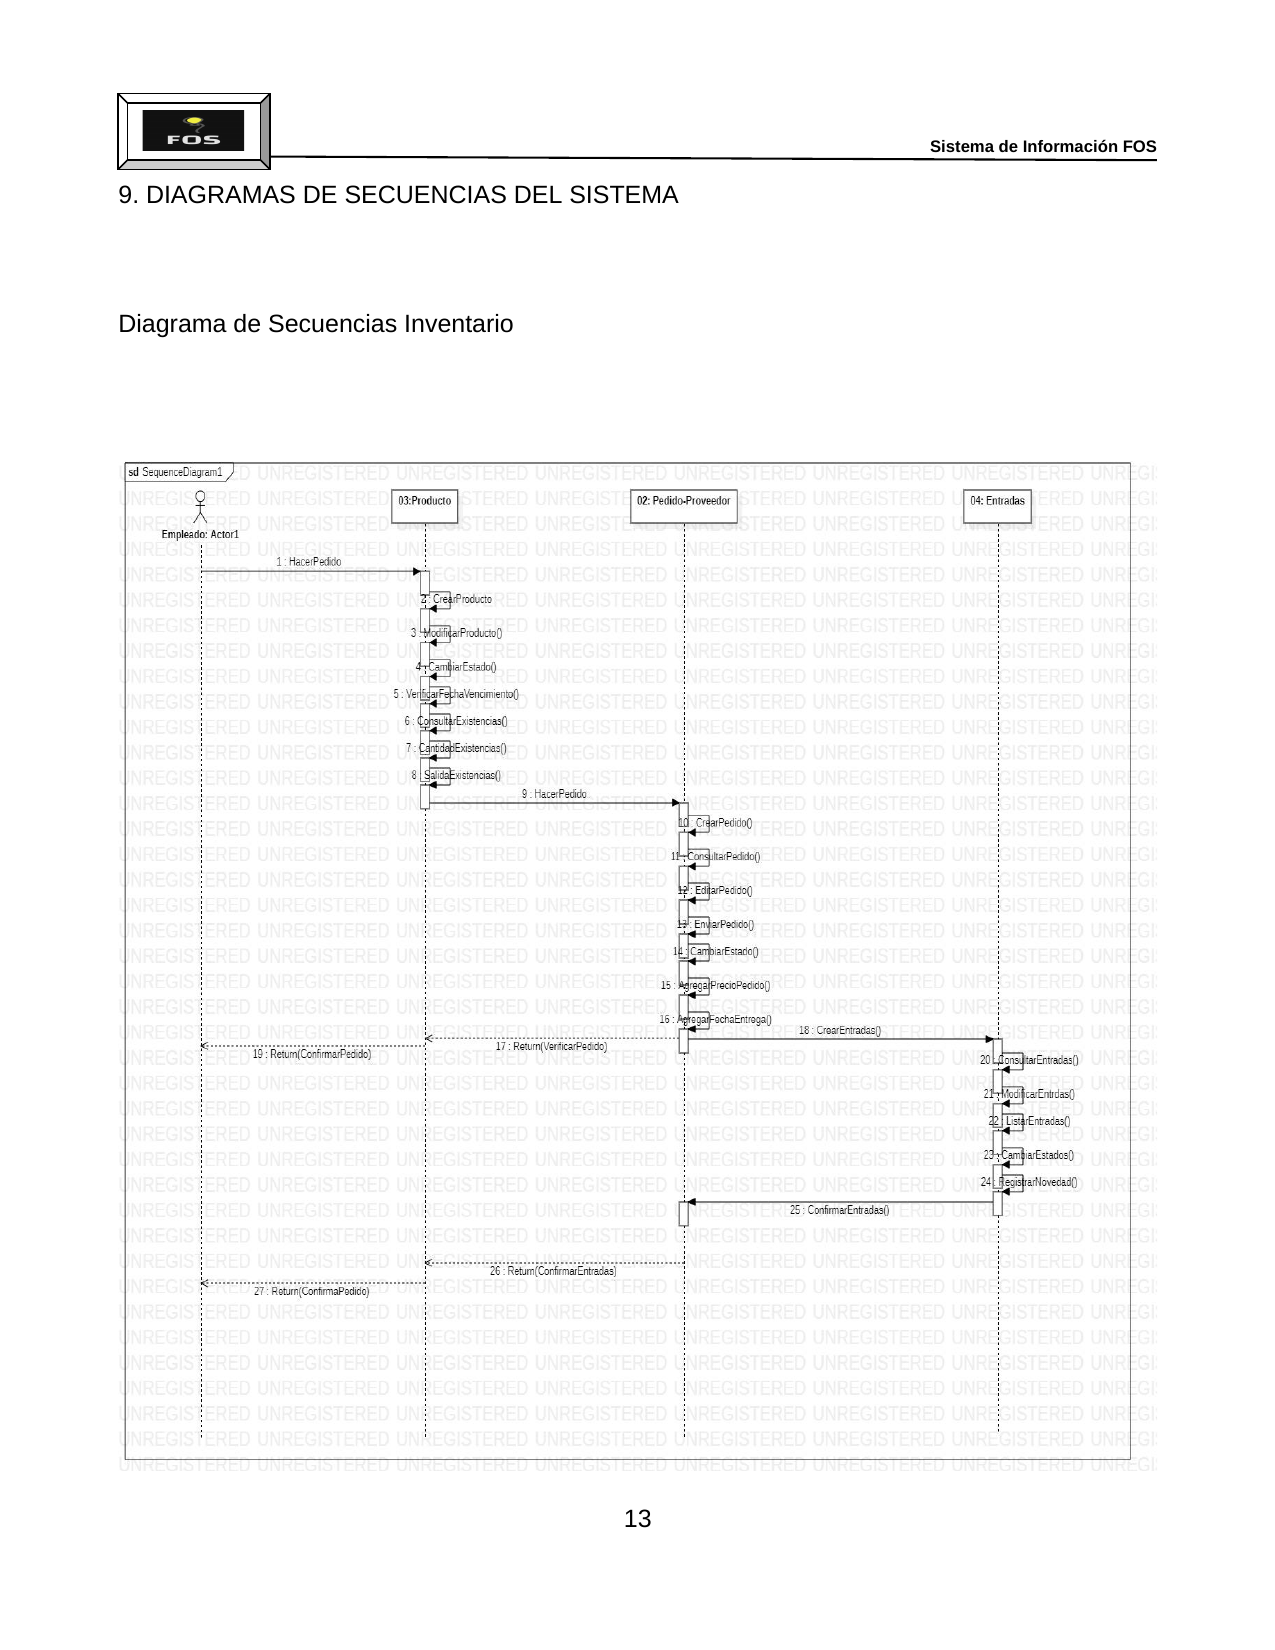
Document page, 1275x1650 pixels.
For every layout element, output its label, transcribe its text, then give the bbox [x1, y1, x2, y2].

text 9. DIAGRAMAS DE SECUENCIAS DEL SISTEMA [118, 180, 1157, 209]
picture [118, 454, 1158, 1493]
picture [142, 110, 245, 151]
text Diagrama de Secuencias Inventario [118, 309, 1157, 338]
